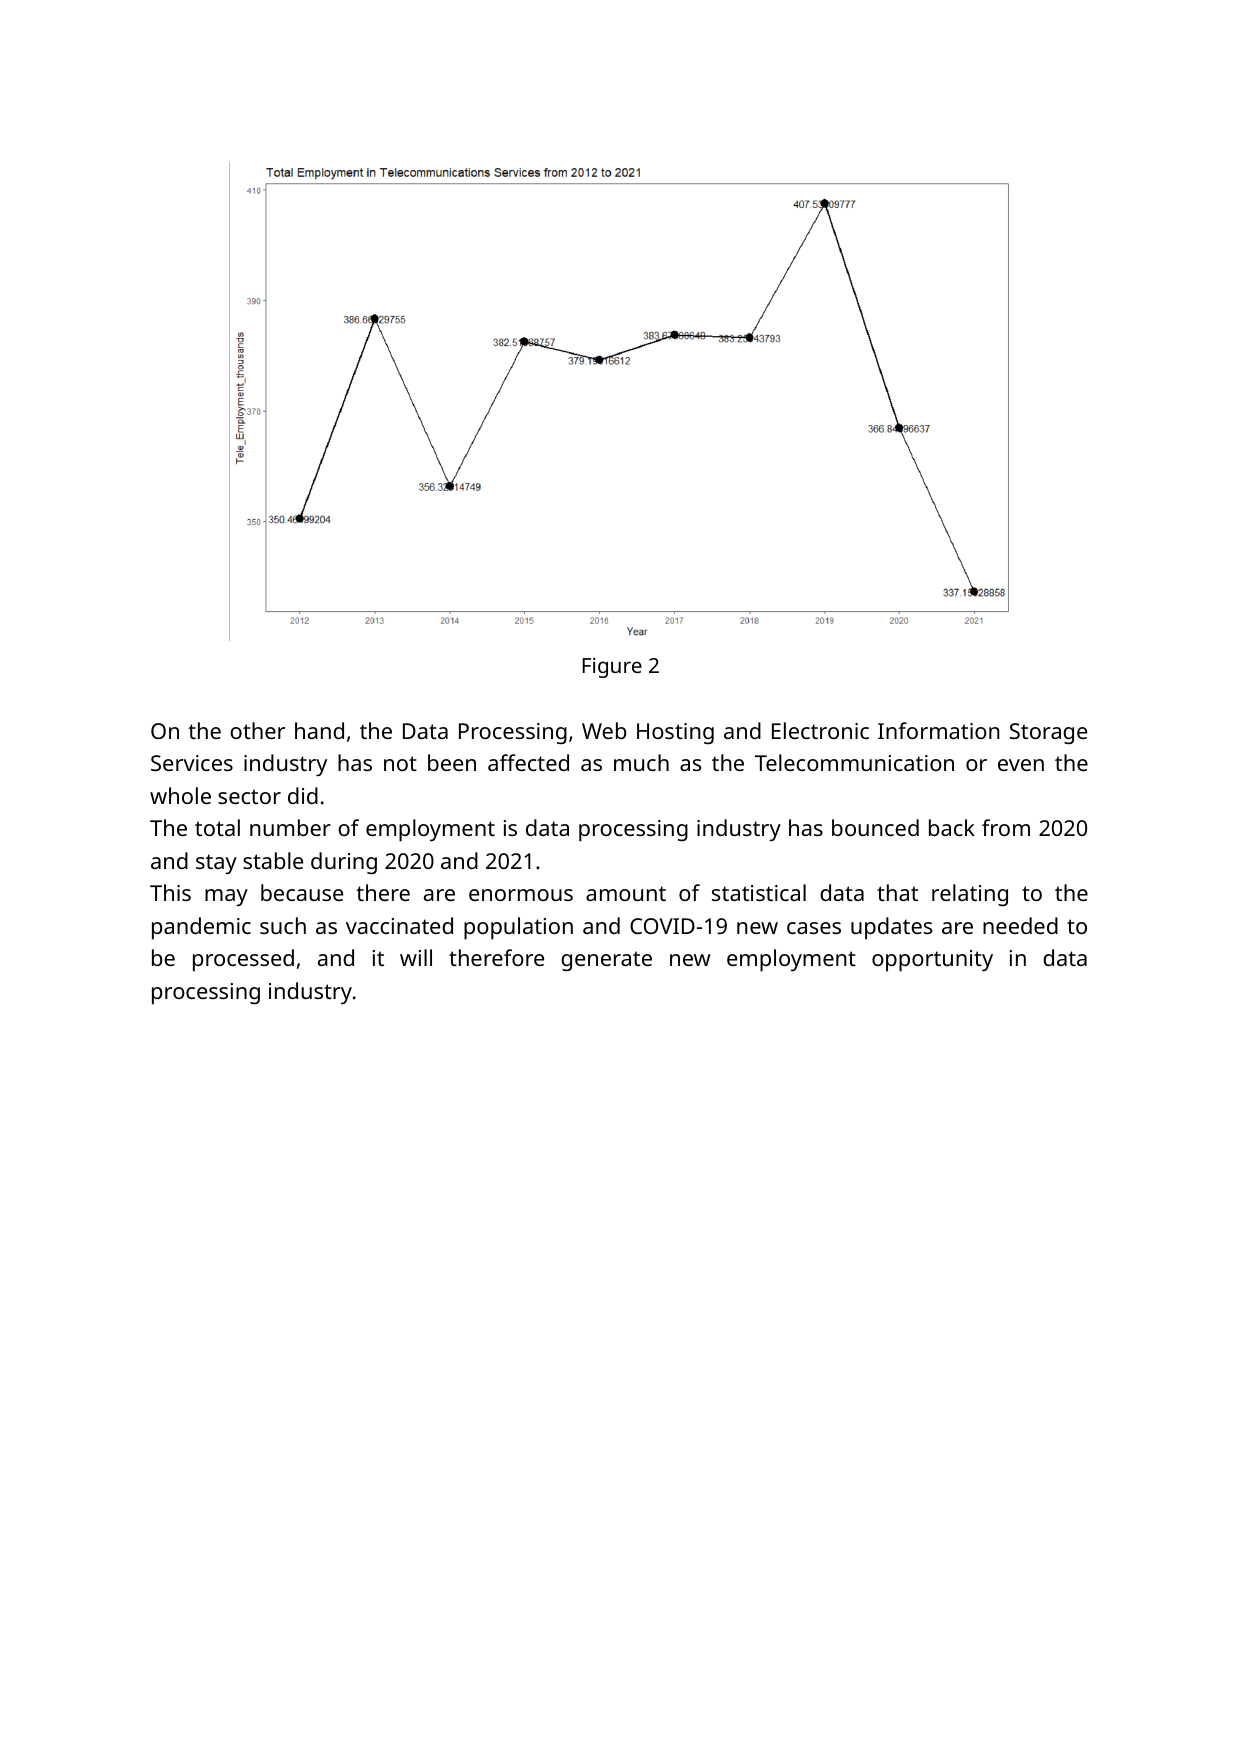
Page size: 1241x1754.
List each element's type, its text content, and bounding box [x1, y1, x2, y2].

picture [229, 162, 1012, 641]
text On the other hand, the Data Processing, Web Hosting and Electronic Information Storage Services industry has not been affected as much as the Telecommunication or even the whole sector did. [150, 714, 1090, 812]
text This may because there are enormous amount of statistical data that relating to the pandemic such as vaccinated population and COVID-19 new cases updates are needed to be processed, and it will therefore generate new employment opportunity in data processing industry. [150, 877, 1090, 1007]
text The total number of employment is data processing industry has bounced back from 2020 and stay stable during 2020 and 2021. [150, 812, 1090, 877]
